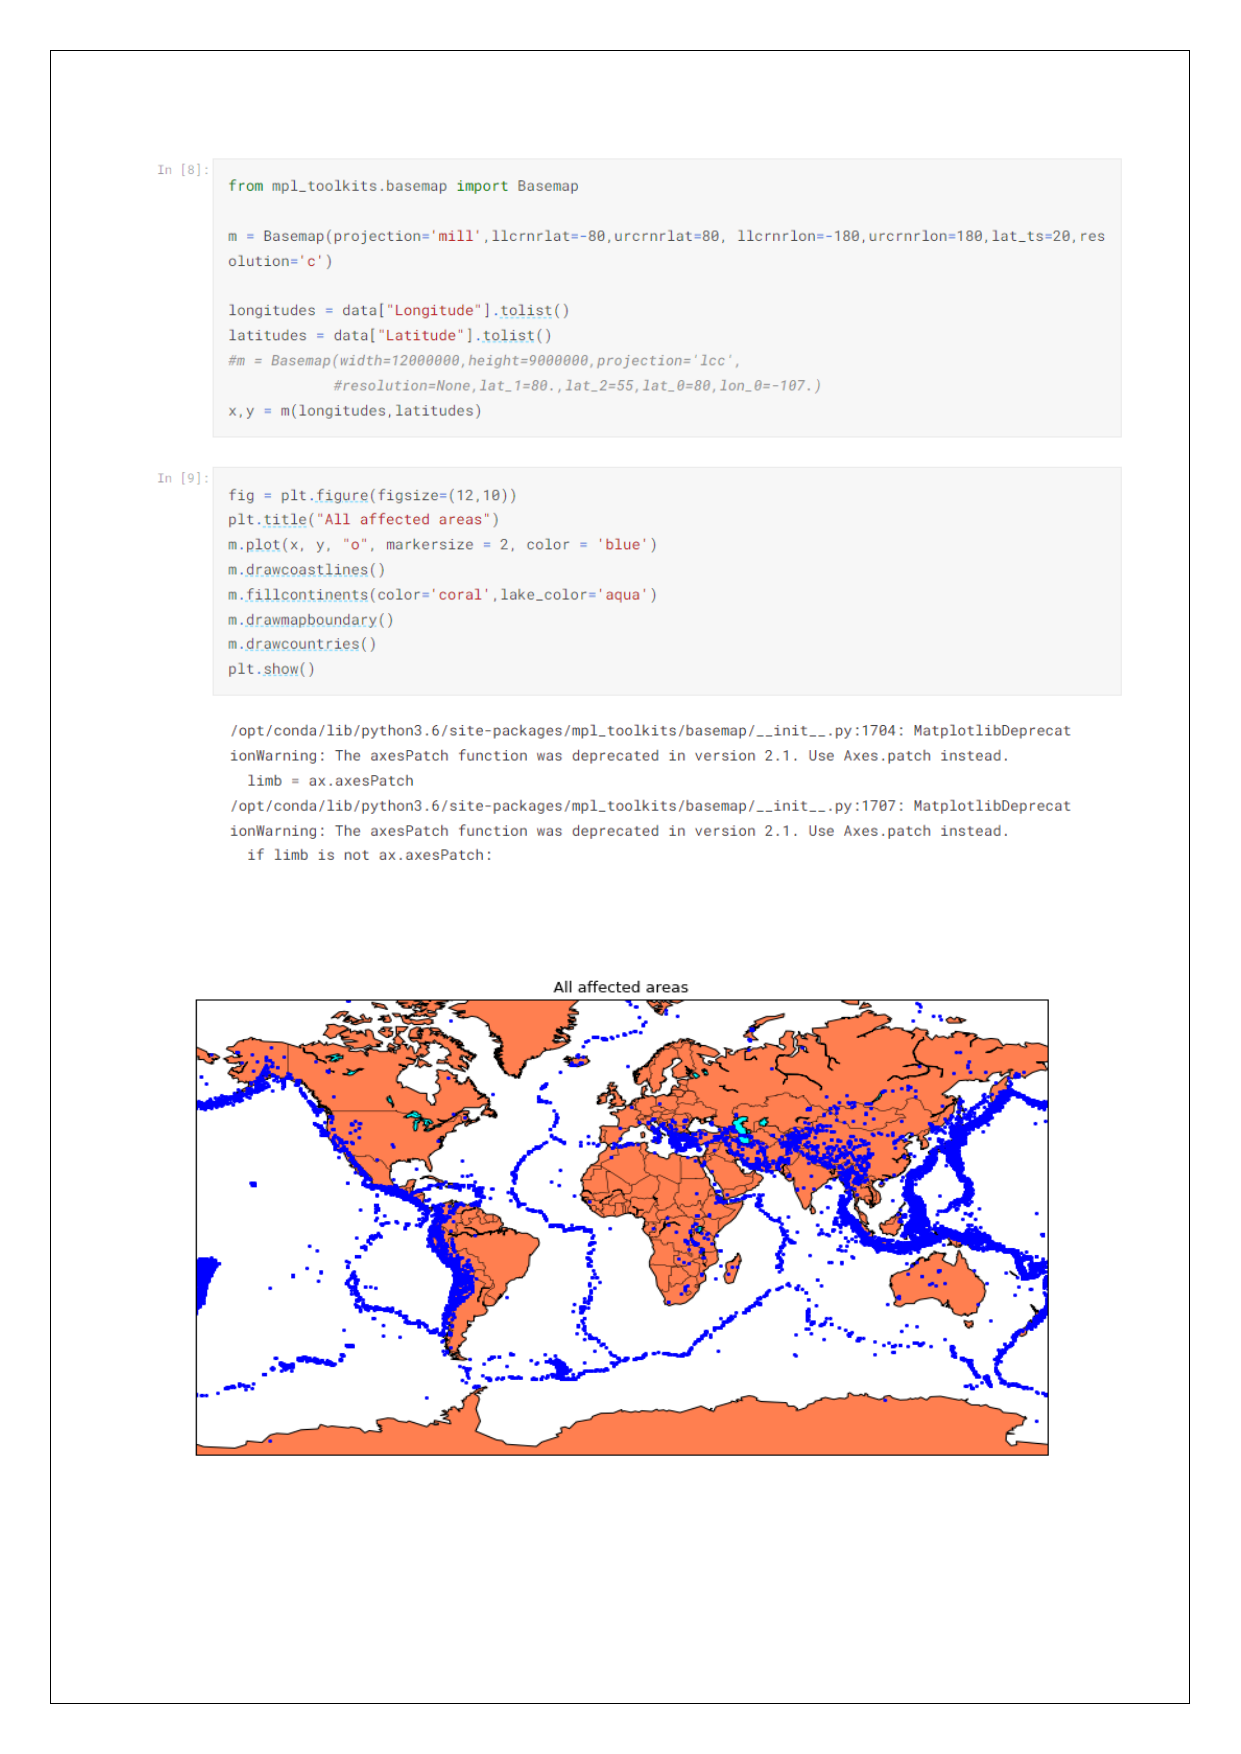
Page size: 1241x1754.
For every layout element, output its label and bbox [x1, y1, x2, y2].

picture [150, 150, 1125, 886]
picture [150, 968, 1091, 1478]
